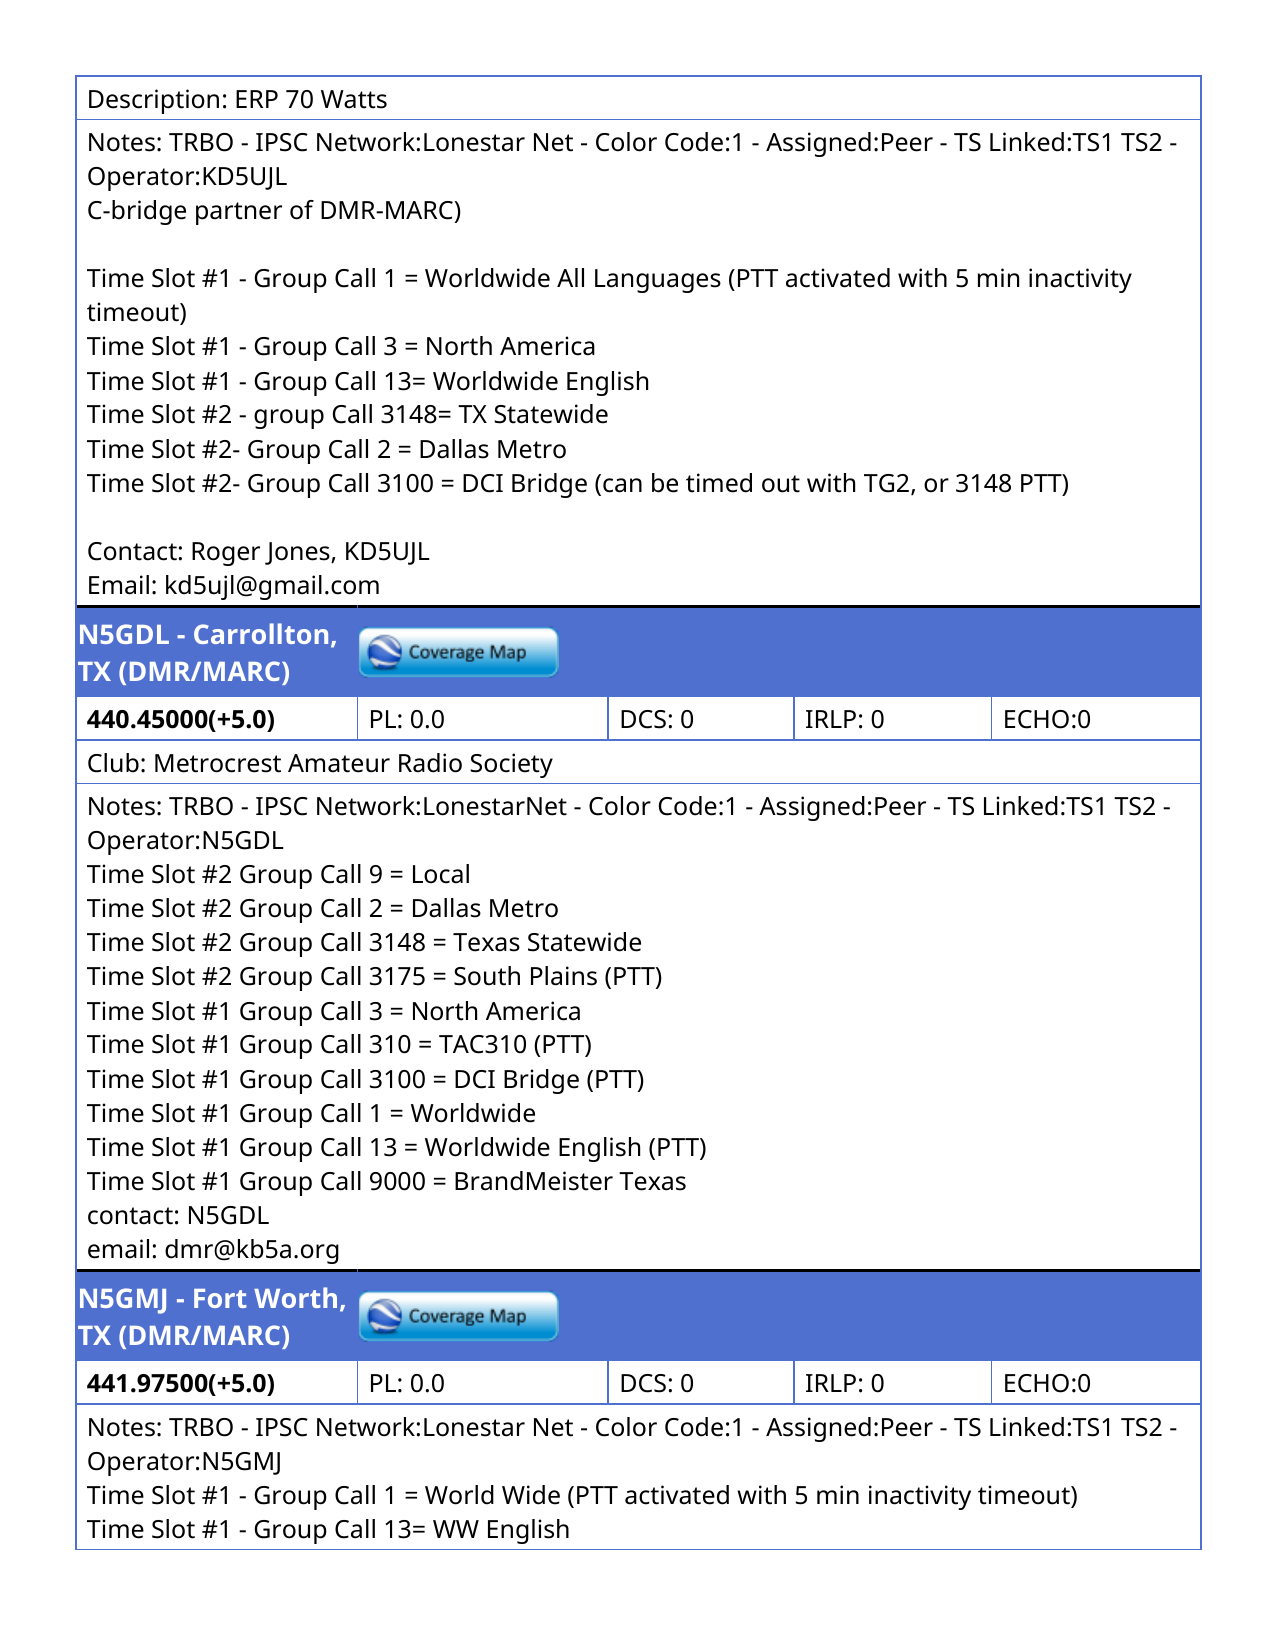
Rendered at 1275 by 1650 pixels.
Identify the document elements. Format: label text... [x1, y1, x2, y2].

table_cell 440.45000(+5.0) [77, 697, 357, 739]
table_cell ECHO:0 [992, 697, 1200, 739]
table_cell [358, 608, 1200, 696]
picture [358, 1285, 559, 1348]
table_cell DCS: 0 [609, 1361, 793, 1403]
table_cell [77, 1405, 1200, 1549]
table_cell ECHO:0 [992, 1361, 1200, 1403]
table_cell 441.97500(+5.0) [77, 1361, 357, 1403]
picture [358, 621, 559, 684]
table_cell N5GMJ - Fort Worth, TX (DMR/MARC) [77, 1272, 357, 1360]
table_cell [358, 1272, 1200, 1360]
table_cell Description: ERP 70 Watts [77, 77, 1200, 118]
table_cell PL: 0.0 [358, 1361, 607, 1403]
table_cell DCS: 0 [609, 697, 793, 739]
table_cell Notes: TRBO - IPSC Network:LonestarNet - Color Code:1 - Assigned:Peer - TS Linked:TS1 TS2 - Operator:N5GDL Time Slot #2 Group Call 9 = Local Time Slot #2 Group Call 2 = Dallas Metro Time Slot #2 Group Call 3148 = Texas Statewide Time Slot #2 Group Call 3175 = South Plains (PTT) Time Slot #1 Group Call 3 = North America Time Slot #1 Group Call 310 = TAC310 (PTT) Time Slot #1 Group Call 3100 = DCI Bridge (PTT) Time Slot #1 Group Call 1 = Worldwide Time Slot #1 Group Call 13 = Worldwide English (PTT) Time Slot #1 Group Call 9000 = BrandMeister Texas contact: N5GDL email: dmr@kb5a.org [77, 784, 1200, 1269]
table_cell PL: 0.0 [358, 697, 607, 739]
table_cell Club: Metrocrest Amateur Radio Society [77, 741, 1200, 782]
table_cell IRLP: 0 [795, 1361, 991, 1403]
table_cell Notes: TRBO - IPSC Network:Lonestar Net - Color Code:1 - Assigned:Peer - TS Linked:TS1 TS2 - Operator:KD5UJL C-bridge partner of DMR-MARC) Time Slot #1 - Group Call 1 = Worldwide All Languages (PTT activated with 5 min inactivity timeout) Time Slot #1 - Group Call 3 = North America Time Slot #1 - Group Call 13= Worldwide English Time Slot #2 - group Call 3148= TX Statewide Time Slot #2- Group Call 2 = Dallas Metro Time Slot #2- Group Call 3100 = DCI Bridge (can be timed out with TG2, or 3148 PTT) Contact: Roger Jones, KD5UJL Email: kd5ujl@gmail.com [77, 120, 1200, 605]
table_cell IRLP: 0 [795, 697, 991, 739]
table_cell N5GDL - Carrollton, TX (DMR/MARC) [77, 608, 357, 696]
